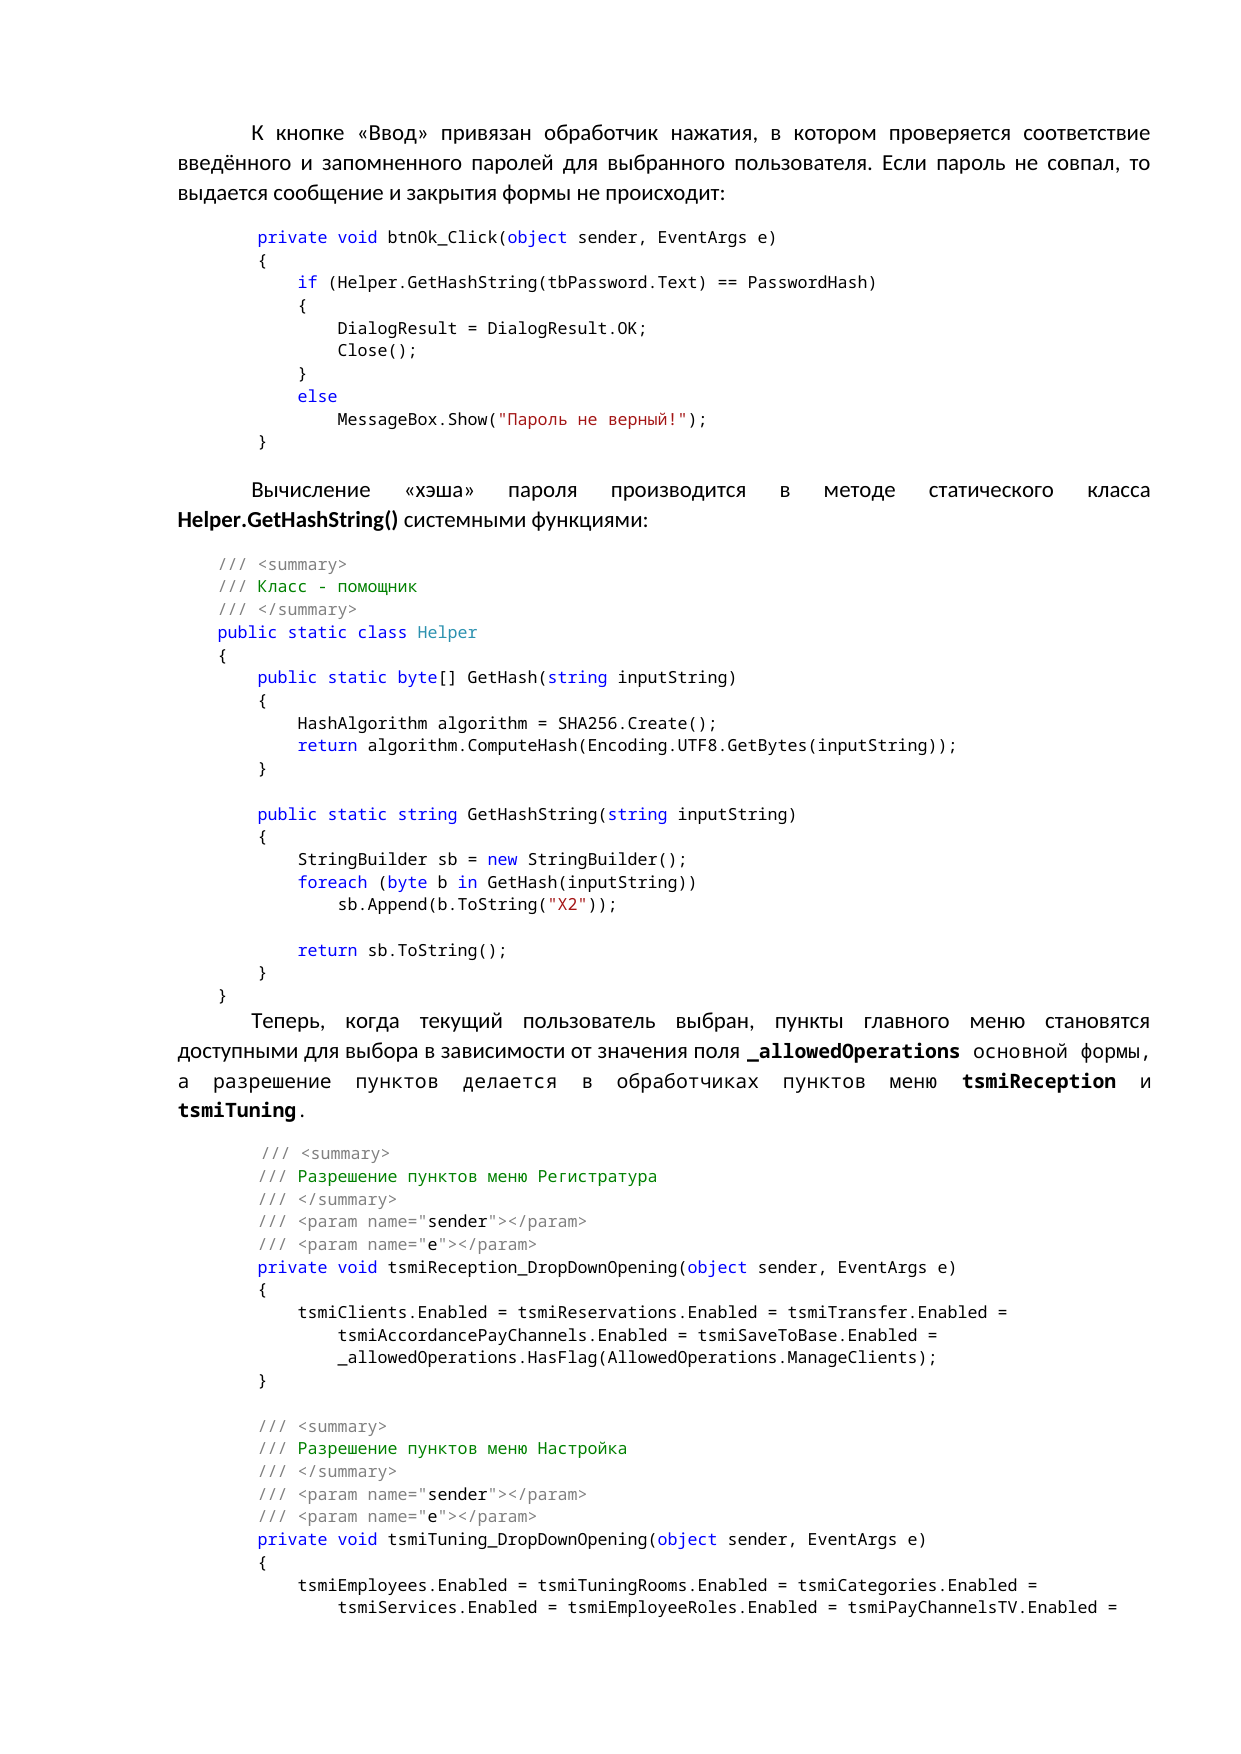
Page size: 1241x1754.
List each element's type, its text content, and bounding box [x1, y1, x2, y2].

text /// </summary> [177, 1187, 1152, 1210]
text } [177, 362, 1152, 384]
text К кнопке «Ввод» привязан обработчик нажатия, в котором проверяется соответствие введённого и запомненного паролей для выбранного пользователя. Если пароль не совпал, то выдается сообщение и закрытия формы не происходит: [177, 118, 1152, 207]
text Close(); [177, 339, 1152, 362]
text tsmiClients.Enabled = tsmiReservations.Enabled = tsmiTransfer.Enabled = [177, 1301, 1152, 1323]
text /// <param name="e"></param> [177, 1232, 1152, 1255]
text { [177, 293, 1152, 316]
text tsmiAccordancePayChannels.Enabled = tsmiSaveToBase.Enabled = [177, 1323, 1152, 1346]
text if (Helper.GetHashString(tbPassword.Text) == PasswordHash) [177, 271, 1152, 293]
text return algorithm.ComputeHash(Encoding.UTF8.GetBytes(inputString)); [177, 734, 1152, 757]
text return sb.ToString(); [177, 938, 1152, 961]
text /// <summary> [177, 1142, 1152, 1164]
text } [177, 430, 1152, 452]
text /// <param name="sender"></param> [177, 1210, 1152, 1232]
text public static class Helper [177, 620, 1152, 643]
text Вычисление «хэша» пароля производится в методе статического класса Helper.GetHashString() системными функциями: [177, 475, 1152, 533]
text private void btnOk_Click(object sender, EventArgs e) [177, 225, 1152, 248]
text Теперь, когда текущий пользователь выбран, пункты главного меню становятся доступными для выбора в зависимости от значения поля _allowedOperations основной формы, а разрешение пунктов делается в обработчиках пунктов меню tsmiReception и tsmiTuning. [177, 1006, 1152, 1123]
text /// <summary> [177, 552, 1152, 575]
text else [177, 384, 1152, 407]
text } [177, 1369, 1152, 1391]
text private void tsmiTuning_DropDownOpening(object sender, EventArgs e) [177, 1528, 1152, 1550]
text /// <summary> [177, 1414, 1152, 1437]
text tsmiEmployees.Enabled = tsmiTuningRooms.Enabled = tsmiCategories.Enabled = [177, 1573, 1152, 1596]
text } [177, 757, 1152, 779]
text private void tsmiReception_DropDownOpening(object sender, EventArgs e) [177, 1255, 1152, 1278]
text public static string GetHashString(string inputString) [177, 802, 1152, 825]
text /// </summary> [177, 1459, 1152, 1482]
text foreach (byte b in GetHash(inputString)) [177, 870, 1152, 893]
text /// Разрешение пунктов меню Настройка [177, 1437, 1152, 1459]
text { [177, 643, 1152, 666]
text /// <param name="sender"></param> [177, 1482, 1152, 1505]
text HashAlgorithm algorithm = SHA256.Create(); [177, 711, 1152, 734]
text { [177, 825, 1152, 847]
text public static byte[] GetHash(string inputString) [177, 666, 1152, 688]
text } [177, 984, 1152, 1006]
text StringBuilder sb = new StringBuilder(); [177, 847, 1152, 870]
text sb.Append(b.ToString("X2")); [177, 893, 1152, 916]
text /// Класс - помощник [177, 575, 1152, 598]
text _allowedOperations.HasFlag(AllowedOperations.ManageClients); [177, 1346, 1152, 1369]
text MessageBox.Show("Пароль не верный!"); [177, 407, 1152, 430]
text DialogResult = DialogResult.OK; [177, 316, 1152, 339]
text { [177, 1278, 1152, 1301]
text tsmiServices.Enabled = tsmiEmployeeRoles.Enabled = tsmiPayChannelsTV.Enabled = [177, 1596, 1152, 1618]
text /// Разрешение пунктов меню Регистратура [177, 1164, 1152, 1187]
text { [177, 1550, 1152, 1573]
text /// <param name="e"></param> [177, 1505, 1152, 1528]
text /// </summary> [177, 598, 1152, 620]
text } [177, 961, 1152, 984]
text { [177, 688, 1152, 711]
text { [177, 248, 1152, 271]
